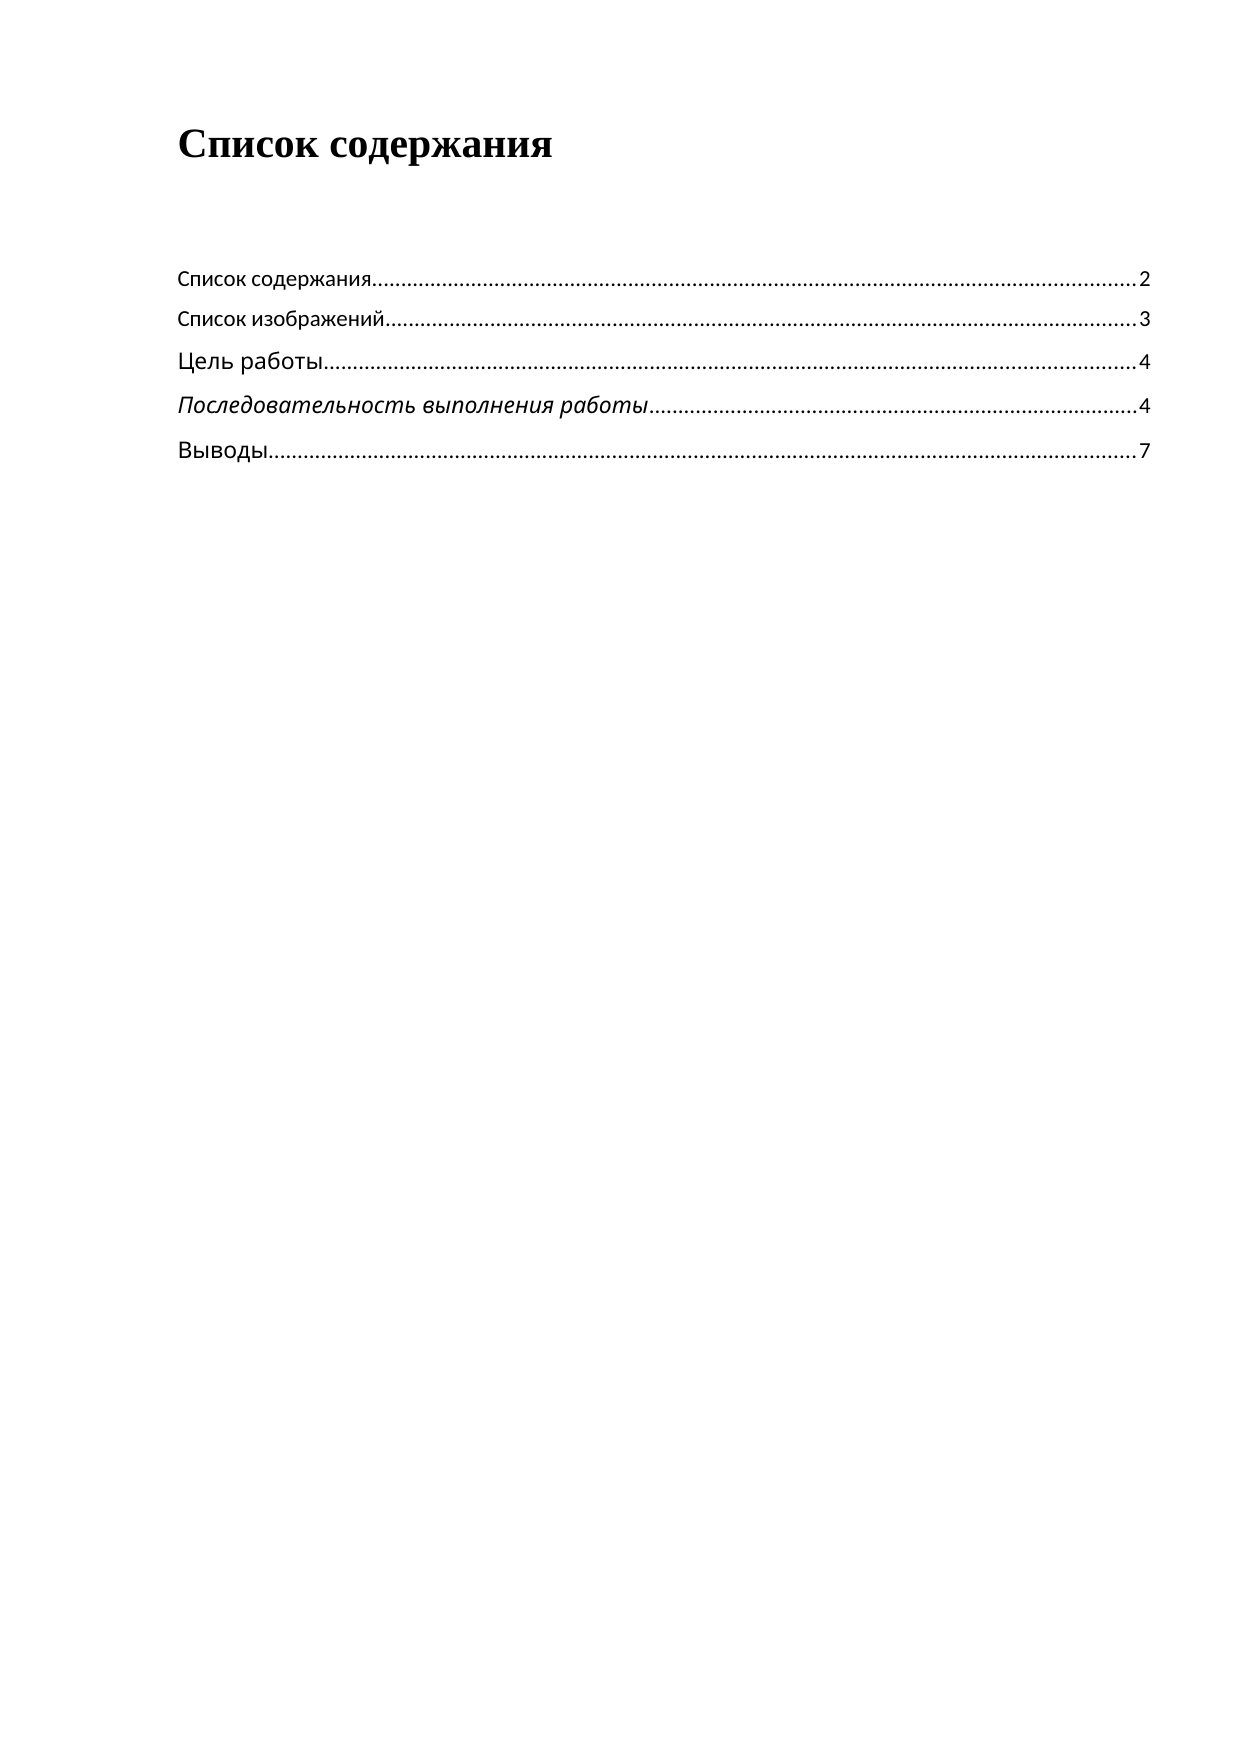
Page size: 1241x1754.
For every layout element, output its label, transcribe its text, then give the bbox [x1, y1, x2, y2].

subtitle Список содержания [177, 118, 1152, 166]
